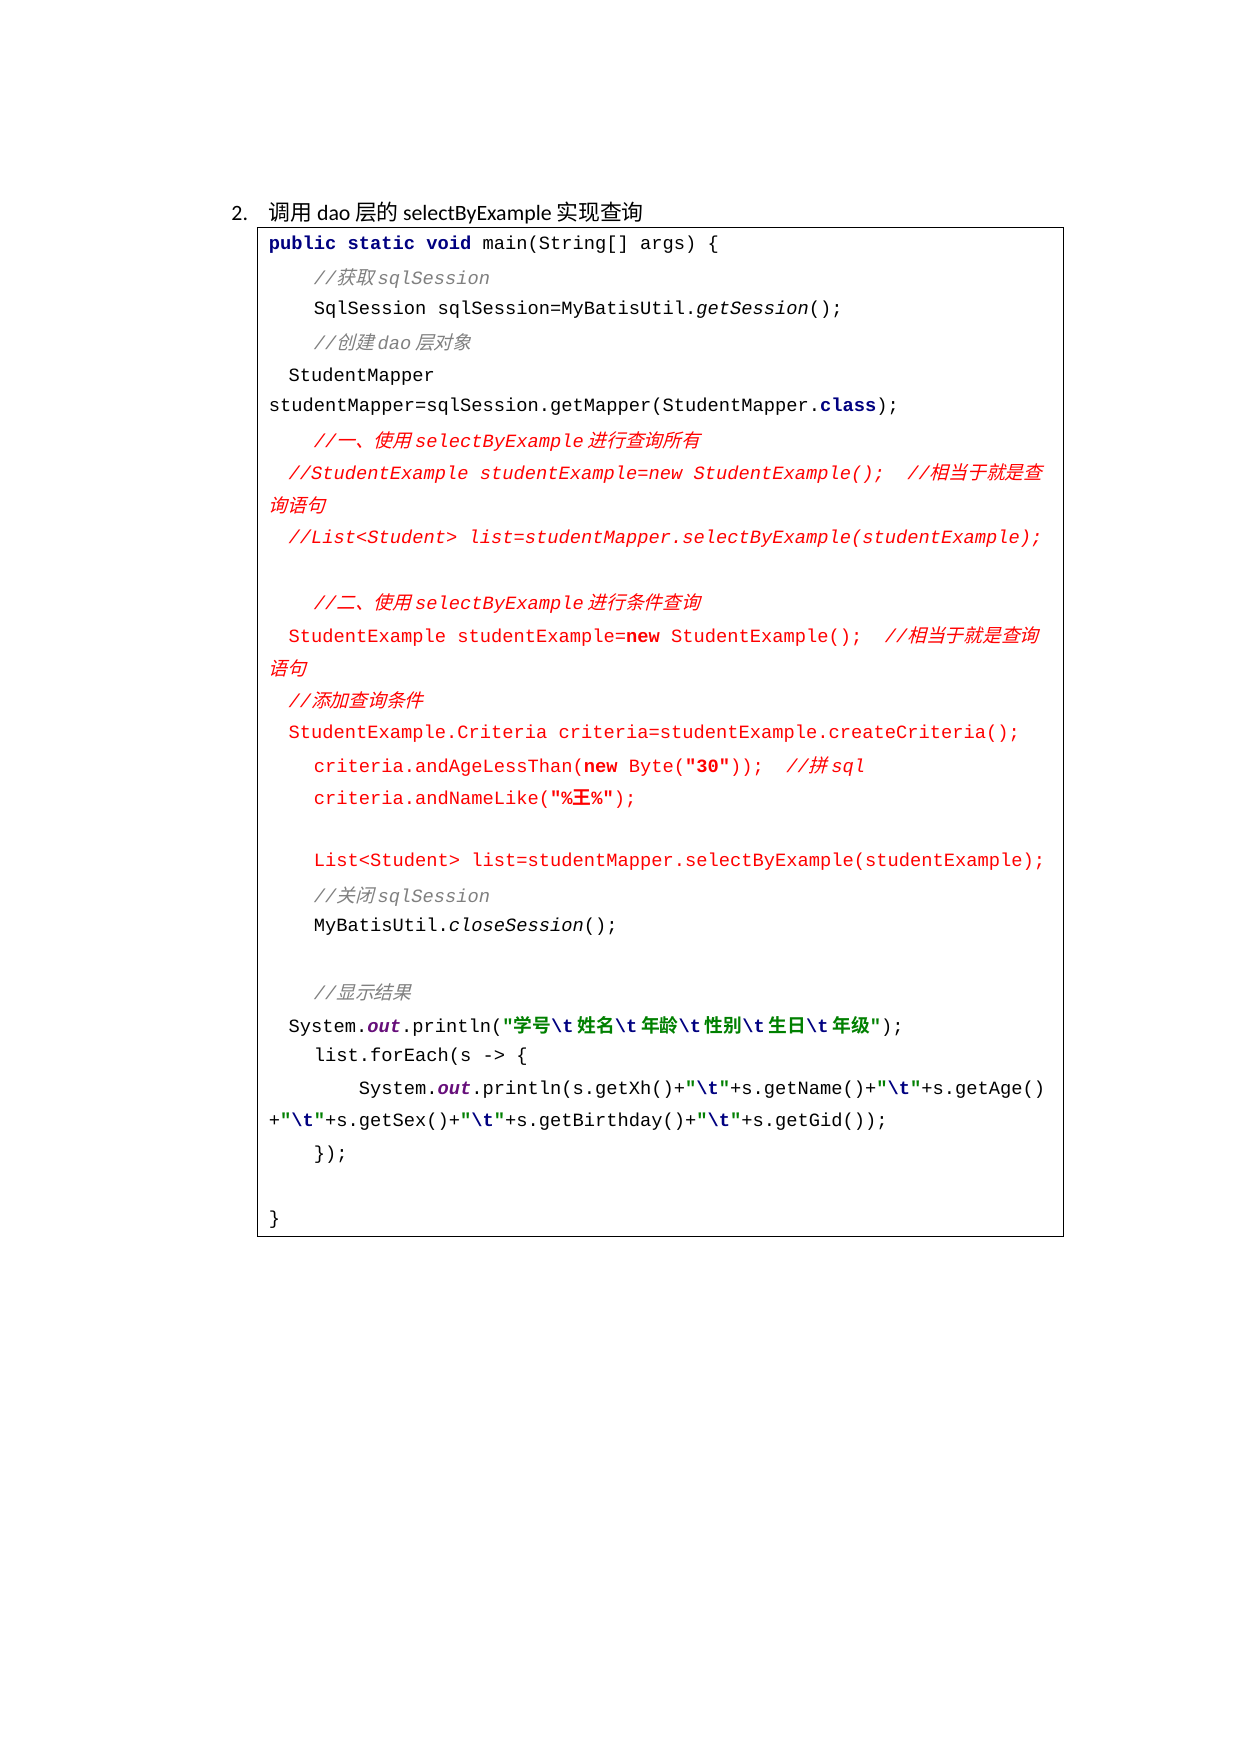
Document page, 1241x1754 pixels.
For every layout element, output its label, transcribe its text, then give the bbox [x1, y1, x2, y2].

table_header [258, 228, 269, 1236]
list 调用dao层的selectByExample实现查询 [231, 194, 1053, 227]
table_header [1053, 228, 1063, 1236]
